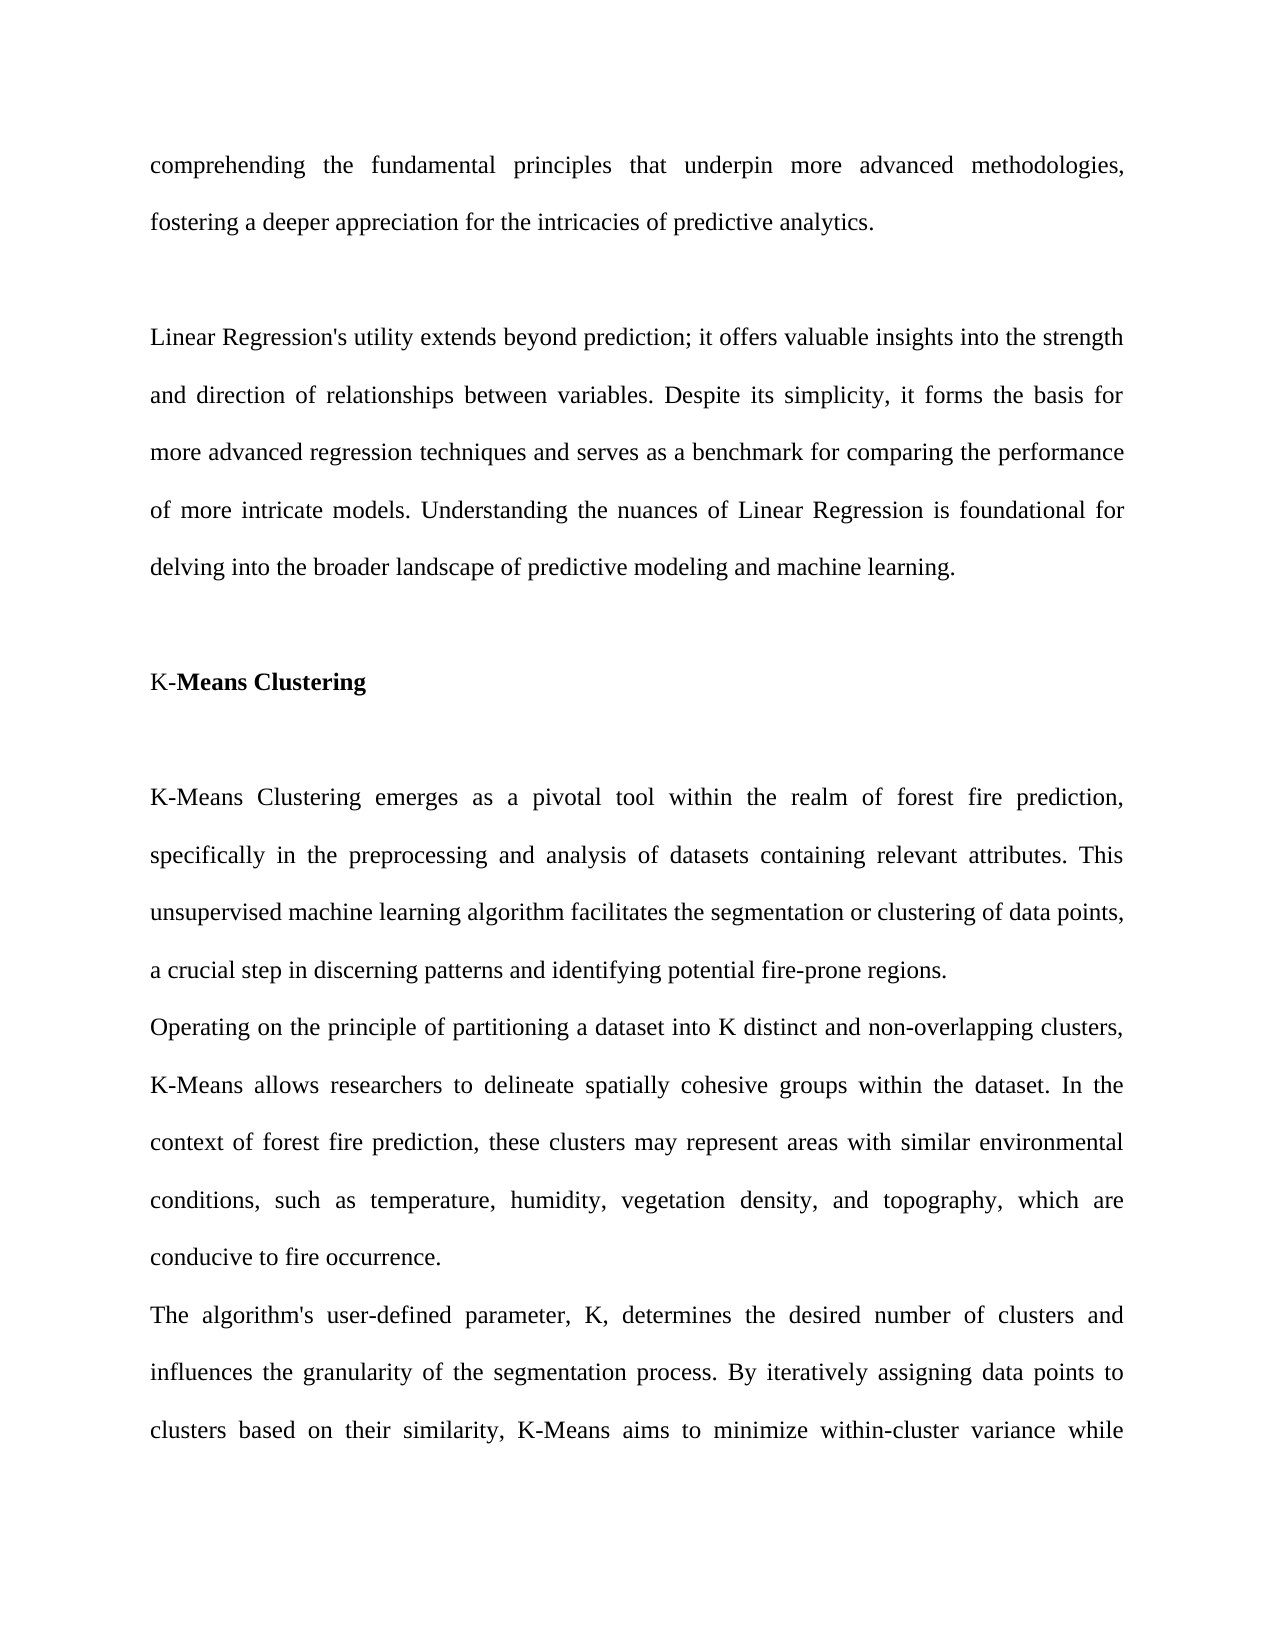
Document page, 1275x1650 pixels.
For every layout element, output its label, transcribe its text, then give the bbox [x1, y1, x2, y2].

text Operating on the principle of partitioning a dataset into K distinct and non-overlapping clusters, K-Means allows researchers to delineate spatially cohesive groups within the dataset. In the context of forest fire prediction, these clusters may represent areas with similar environmental conditions, such as temperature, humidity, vegetation density, and topography, which are conducive to fire occurrence. [150, 1012, 1125, 1271]
list K-Means Clustering emerges as a pivotal tool within the realm of forest fire prediction, specifically in the preprocessing and analysis of datasets containing relevant attributes. This unsupervised machine learning algorithm facilitates the segmentation or clustering of data points, a crucial step in discerning patterns and identifying potential fire-prone regions. [150, 782, 1125, 984]
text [150, 150, 1125, 236]
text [150, 1300, 1125, 1444]
list Means Clustering [150, 667, 1125, 696]
text Linear Regression's utility extends beyond prediction; it offers valuable insights into the strength and direction of relationships between variables. Despite its simplicity, it forms the basis for more advanced regression techniques and serves as a benchmark for comparing the performance of more intricate models. Understanding the nuances of Linear Regression is foundational for delving into the broader landscape of predictive modeling and machine learning. [150, 322, 1125, 581]
